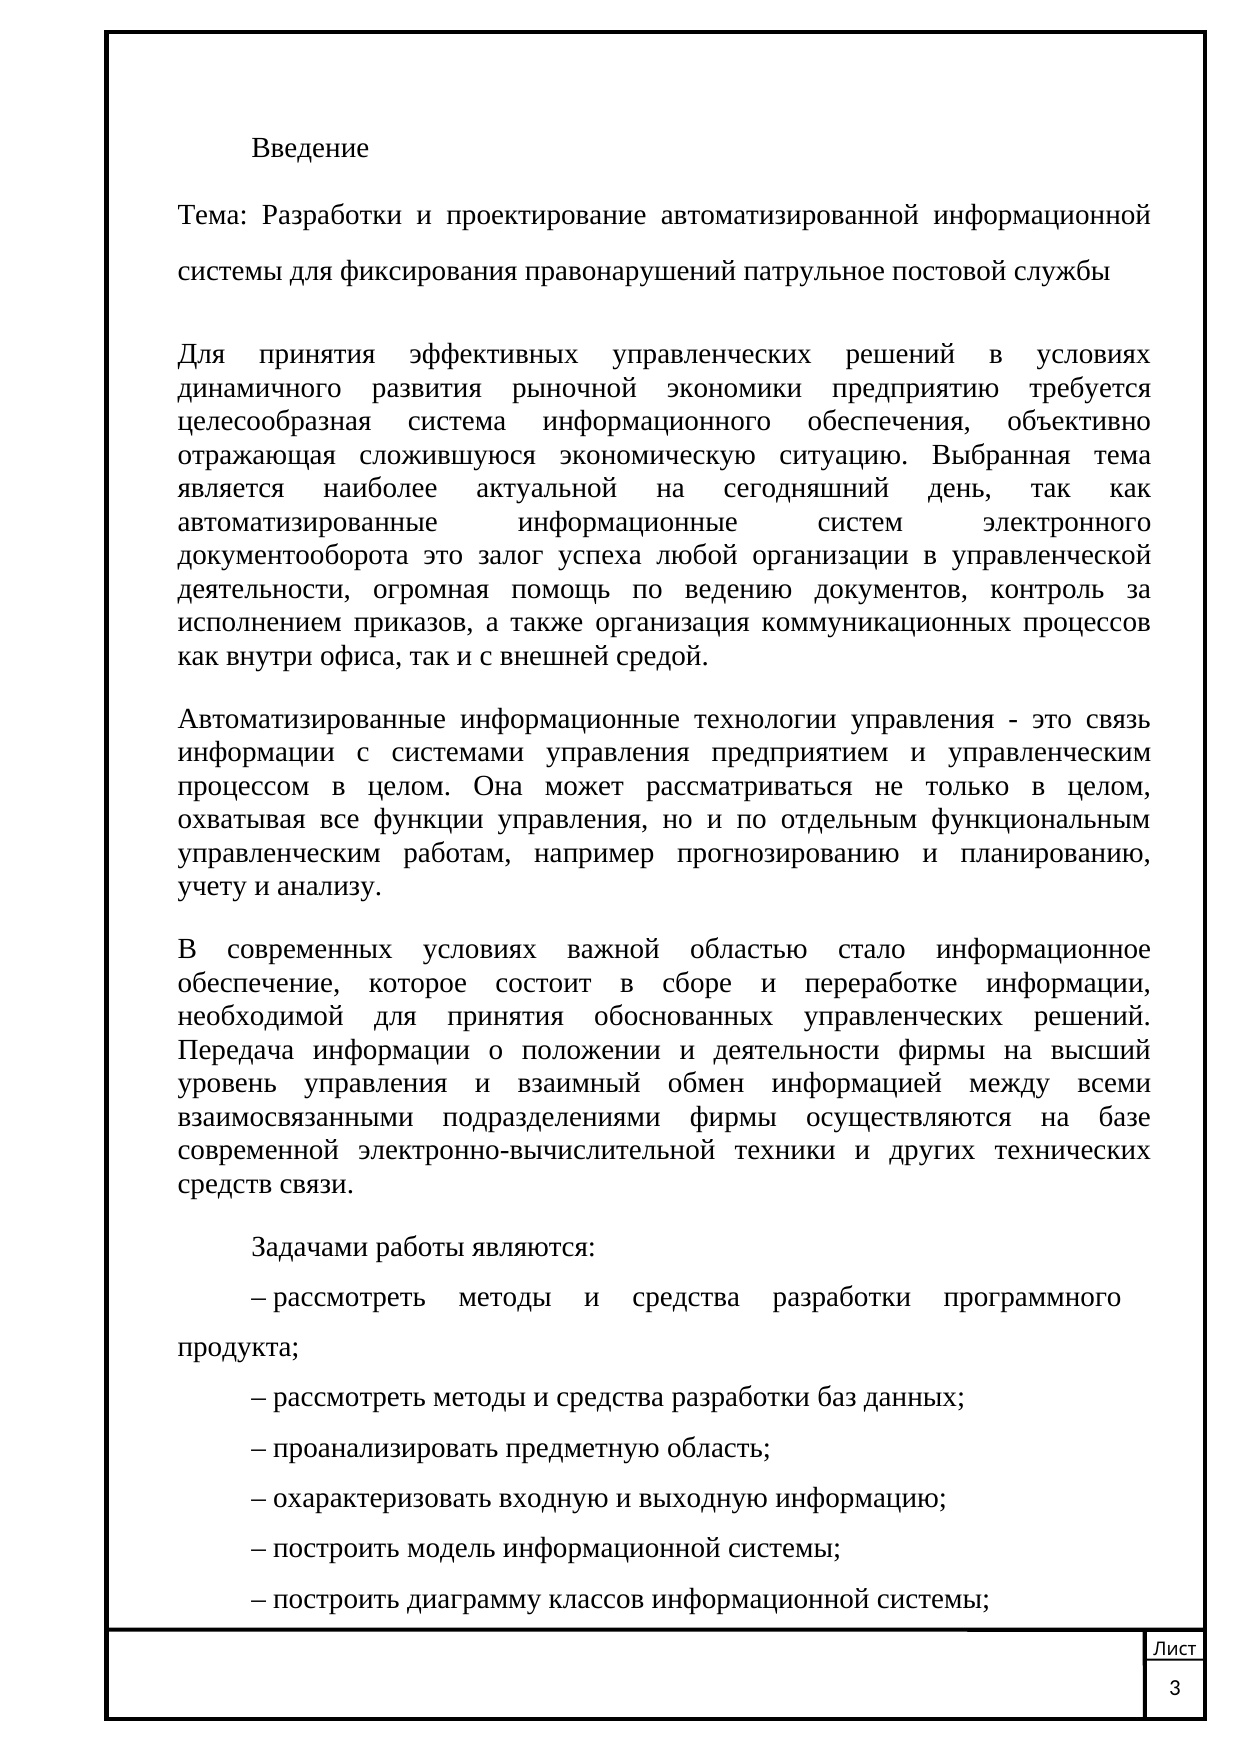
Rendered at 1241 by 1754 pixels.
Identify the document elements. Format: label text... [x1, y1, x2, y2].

text Тема: Разработки и проектирование автоматизированной информационной системы для фиксирования правонарушений патрульное постовой службы [177, 197, 1152, 288]
text – проанализировать предметную область; [177, 1430, 1122, 1463]
text Для принятия эффективных управленческих решений в условиях динамичного развития рыночной экономики предприятию требуется целесообразная система информационного обеспечения, объективно отражающая сложившуюся экономическую ситуацию. Выбранная тема является наиболее актуальной на сегодняшний день, так как автоматизированные информационные систем электронного документооборота это залог успеха любой организации в управленческой деятельности, огромная помощь по ведению документов, контроль за исполнением приказов, а также организация коммуникационных процессов как внутри офиса, так и с внешней средой. [177, 336, 1152, 672]
text – рассмотреть методы и средства разработки программного продукта; [177, 1279, 1122, 1363]
text Автоматизированные информационные технологии управления - это связь информации с системами управления предприятием и управленческим процессом в целом. Она может рассматриваться не только в целом, охватывая все функции управления, но и по отдельным функциональным управленческим работам, например прогнозированию и планированию, учету и анализу. [177, 701, 1152, 902]
text В современных условиях важной областью стало информационное обеспечение, которое состоит в сборе и переработке информации, необходимой для принятия обоснованных управленческих решений. Передача информации о положении и деятельности фирмы на высший уровень управления и взаимный обмен информацией между всеми взаимосвязанными подразделениями фирмы осуществляются на базе современной электронно-вычислительной техники и других технических средств связи. [177, 931, 1152, 1199]
text – построить диаграмму классов информационной системы; [177, 1581, 1122, 1614]
text Введение [177, 130, 1152, 163]
text – построить модель информационной системы; [177, 1531, 1122, 1564]
text – рассмотреть методы и средства разработки баз данных; [177, 1379, 1122, 1413]
text – охарактеризовать входную и выходную информацию; [177, 1480, 1122, 1514]
text Задачами работы являются: [177, 1229, 1122, 1262]
